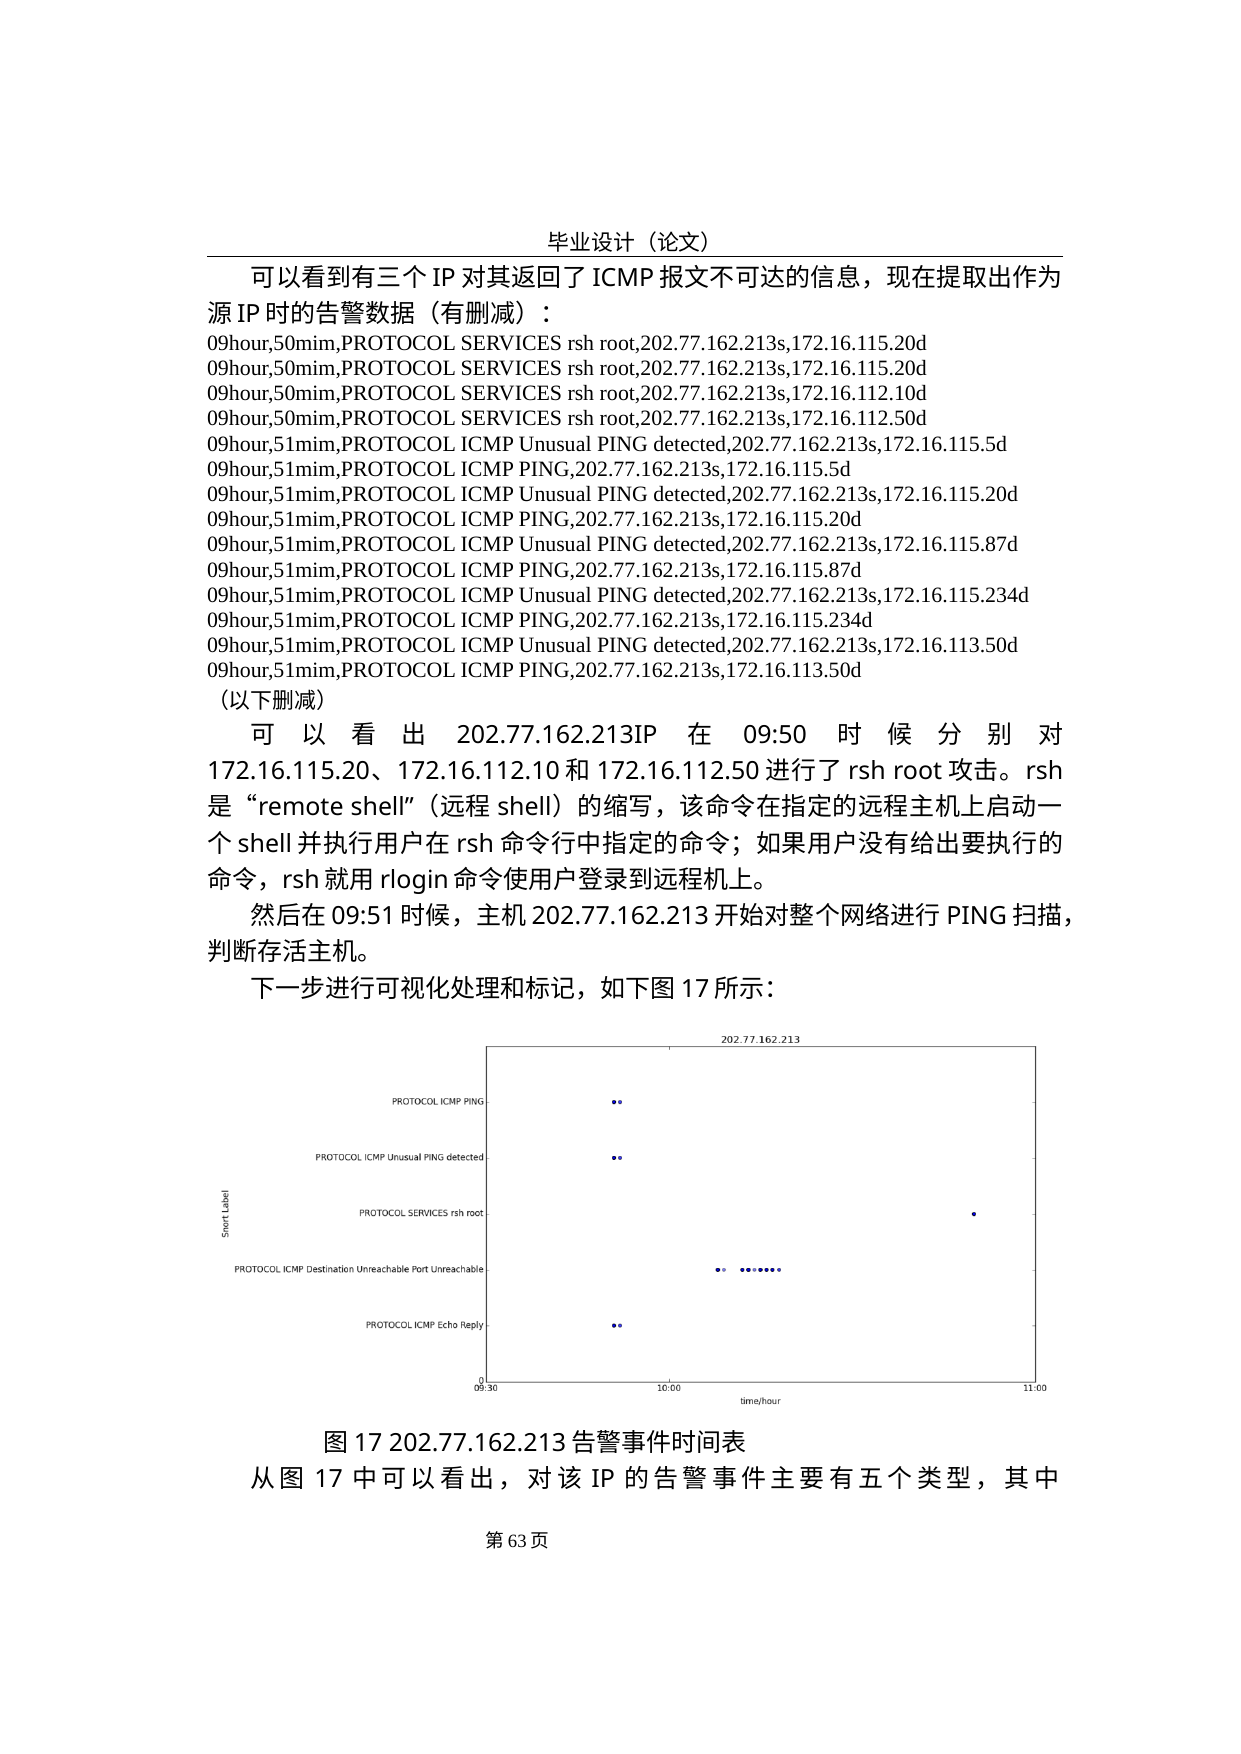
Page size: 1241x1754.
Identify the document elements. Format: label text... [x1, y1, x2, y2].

text 09hour,50mim,PROTOCOL SERVICES rsh root,202.77.162.213s,172.16.112.50d [207, 405, 1063, 431]
text 图17 202.77.162.213告警事件时间表 [207, 1423, 1063, 1459]
text 09hour,51mim,PROTOCOL ICMP PING,202.77.162.213s,172.16.115.87d [207, 557, 1063, 582]
text 然后在09:51时候，主机202.77.162.213开始对整个网络进行PING扫描，判断存活主机。 [207, 896, 1063, 968]
text 09hour,51mim,PROTOCOL ICMP Unusual PING detected,202.77.162.213s,172.16.115.20d [207, 481, 1063, 506]
text 09hour,50mim,PROTOCOL SERVICES rsh root,202.77.162.213s,172.16.115.20d [207, 330, 1063, 355]
text 09hour,51mim,PROTOCOL ICMP Unusual PING detected,202.77.162.213s,172.16.115.234d [207, 582, 1063, 607]
text 09hour,51mim,PROTOCOL ICMP PING,202.77.162.213s,172.16.115.5d [207, 456, 1063, 481]
text 09hour,51mim,PROTOCOL ICMP Unusual PING detected,202.77.162.213s,172.16.115.5d [207, 431, 1063, 456]
text 可以看出202.77.162.213IP在09:50时候分别对172.16.115.20、172.16.112.10和172.16.112.50进行了rsh root攻击。rsh是“remote shell”（远程 shell）的缩写，该命令在指定的远程主机上启动一个shell并执行用户在rsh命令行中指定的命令；如果用户没有给出要执行的命令，rsh就用rlogin命令使用户登录到远程机上。 [207, 714, 1063, 896]
picture [206, 1004, 1062, 1423]
text 09hour,50mim,PROTOCOL SERVICES rsh root,202.77.162.213s,172.16.112.10d [207, 380, 1063, 405]
text 09hour,51mim,PROTOCOL ICMP Unusual PING detected,202.77.162.213s,172.16.113.50d [207, 632, 1063, 657]
text 09hour,51mim,PROTOCOL ICMP PING,202.77.162.213s,172.16.115.20d [207, 506, 1063, 531]
text 可以看到有三个IP对其返回了ICMP报文不可达的信息，现在提取出作为源IP时的告警数据（有删减）： [207, 257, 1063, 330]
text （以下删减） [207, 683, 1063, 714]
text 09hour,51mim,PROTOCOL ICMP Unusual PING detected,202.77.162.213s,172.16.115.87d [207, 531, 1063, 557]
text 09hour,51mim,PROTOCOL ICMP PING,202.77.162.213s,172.16.115.234d [207, 607, 1063, 632]
text 下一步进行可视化处理和标记，如下图17所示： [207, 968, 1063, 1004]
text 09hour,50mim,PROTOCOL SERVICES rsh root,202.77.162.213s,172.16.115.20d [207, 355, 1063, 380]
text 09hour,51mim,PROTOCOL ICMP PING,202.77.162.213s,172.16.113.50d [207, 657, 1063, 683]
